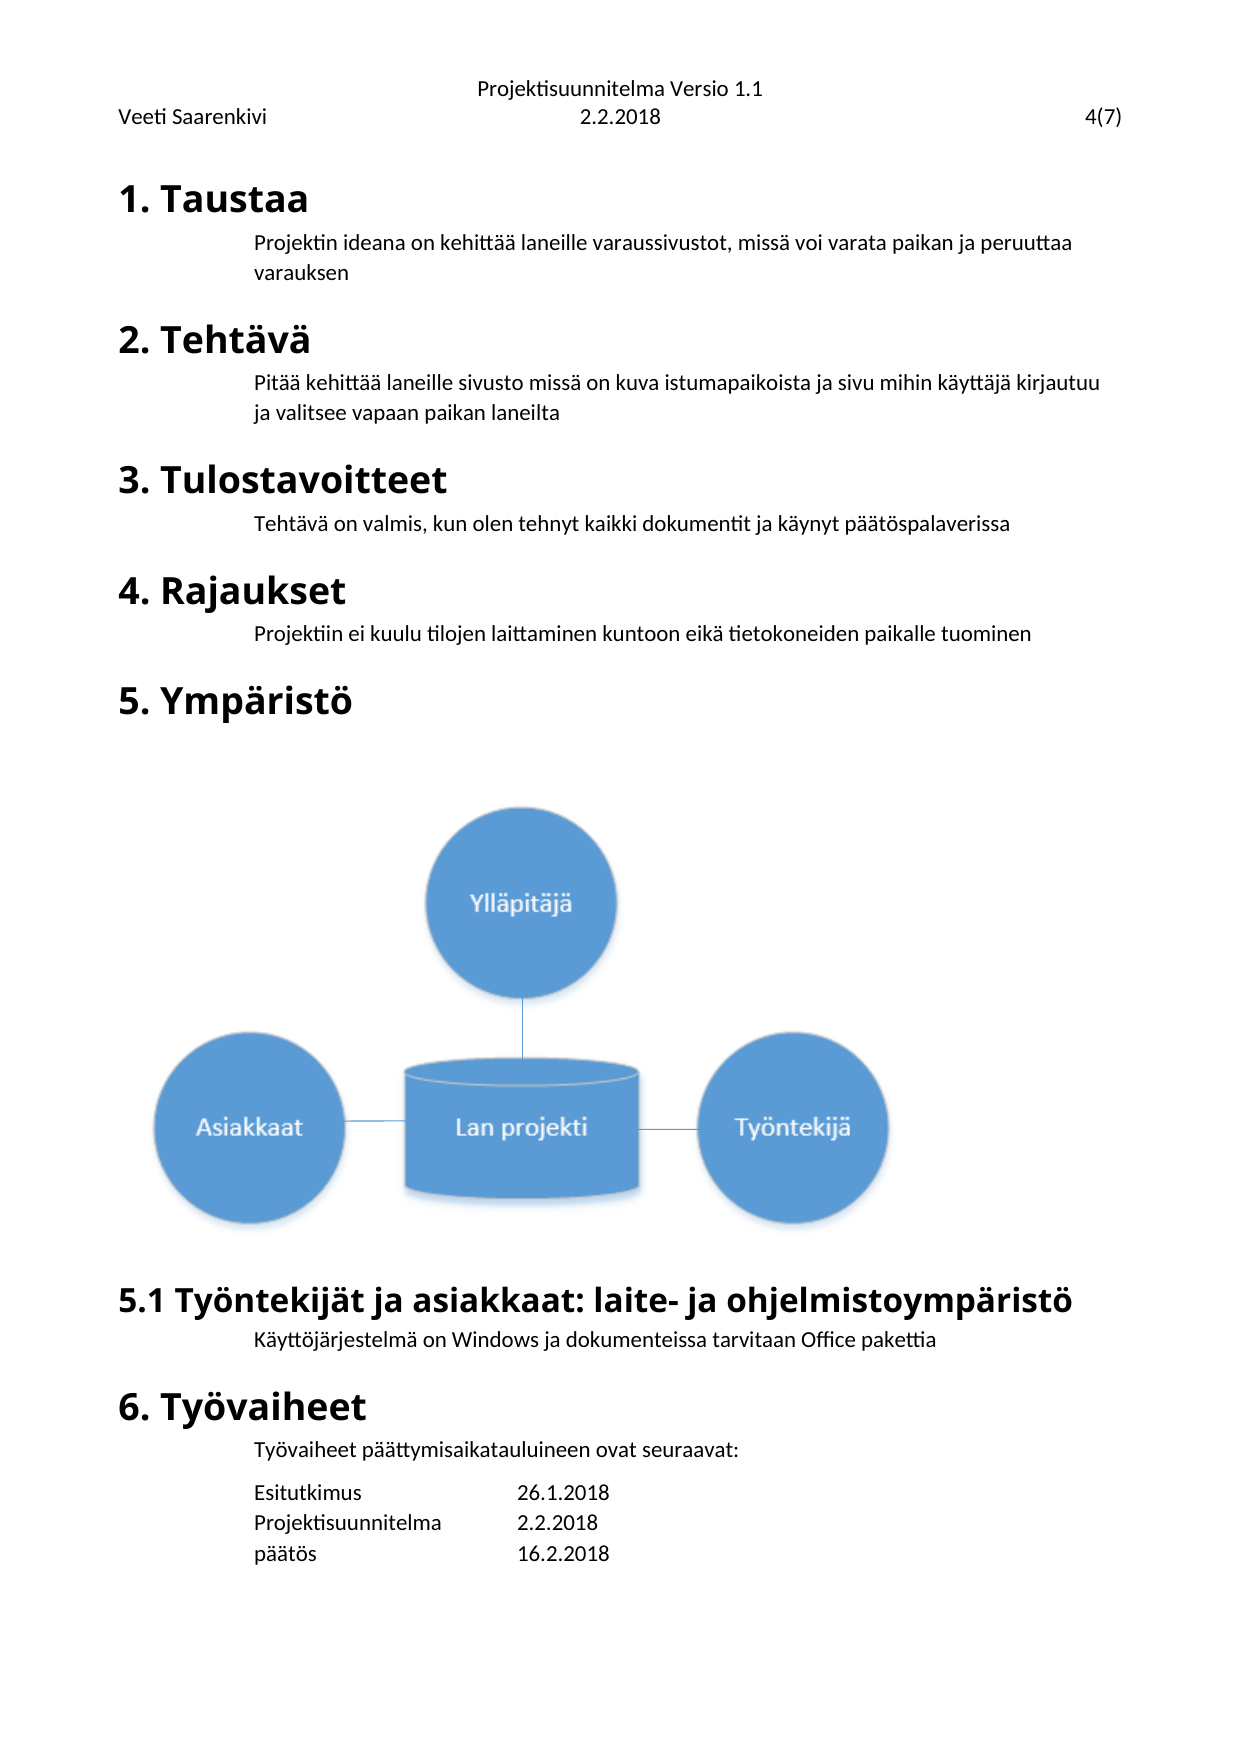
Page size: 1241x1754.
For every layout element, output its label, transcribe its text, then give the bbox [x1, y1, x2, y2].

subtitle 6. Työvaiheet [118, 1381, 1122, 1432]
text Tehtävä on valmis, kun olen tehnyt kaikki dokumentit ja käynyt päätöspalaverissa [254, 509, 1122, 537]
subtitle 5.1 Työntekijät ja asiakkaat: laite- ja ohjelmistoympäristö [118, 1276, 1122, 1322]
text Pitää kehittää laneille sivusto missä on kuva istumapaikoista ja sivu mihin käyttäjä kirjautuu ja valitsee vapaan paikan laneilta [254, 368, 1122, 426]
subtitle 2. Tehtävä [118, 313, 1122, 364]
subtitle 3. Tulostavoitteet [118, 454, 1122, 505]
picture [118, 776, 936, 1258]
text Esitutkimus 26.1.2018 Projektisuunnitelma 2.2.2018 päätös 16.2.2018 [254, 1478, 1122, 1597]
text Käyttöjärjestelmä on Windows ja dokumenteissa tarvitaan Office pakettia [254, 1325, 1122, 1353]
text Projektiin ei kuulu tilojen laittaminen kuntoon eikä tietokoneiden paikalle tuominen [254, 619, 1122, 647]
subtitle 5. Ympäristö [118, 674, 1122, 725]
text Projektin ideana on kehittää laneille varaussivustot, missä voi varata paikan ja peruuttaa varauksen [254, 228, 1122, 286]
subtitle 1. Taustaa [118, 173, 1122, 224]
subtitle 4. Rajaukset [118, 564, 1122, 615]
text Työvaiheet päättymisaikatauluineen ovat seuraavat: [254, 1436, 1122, 1464]
